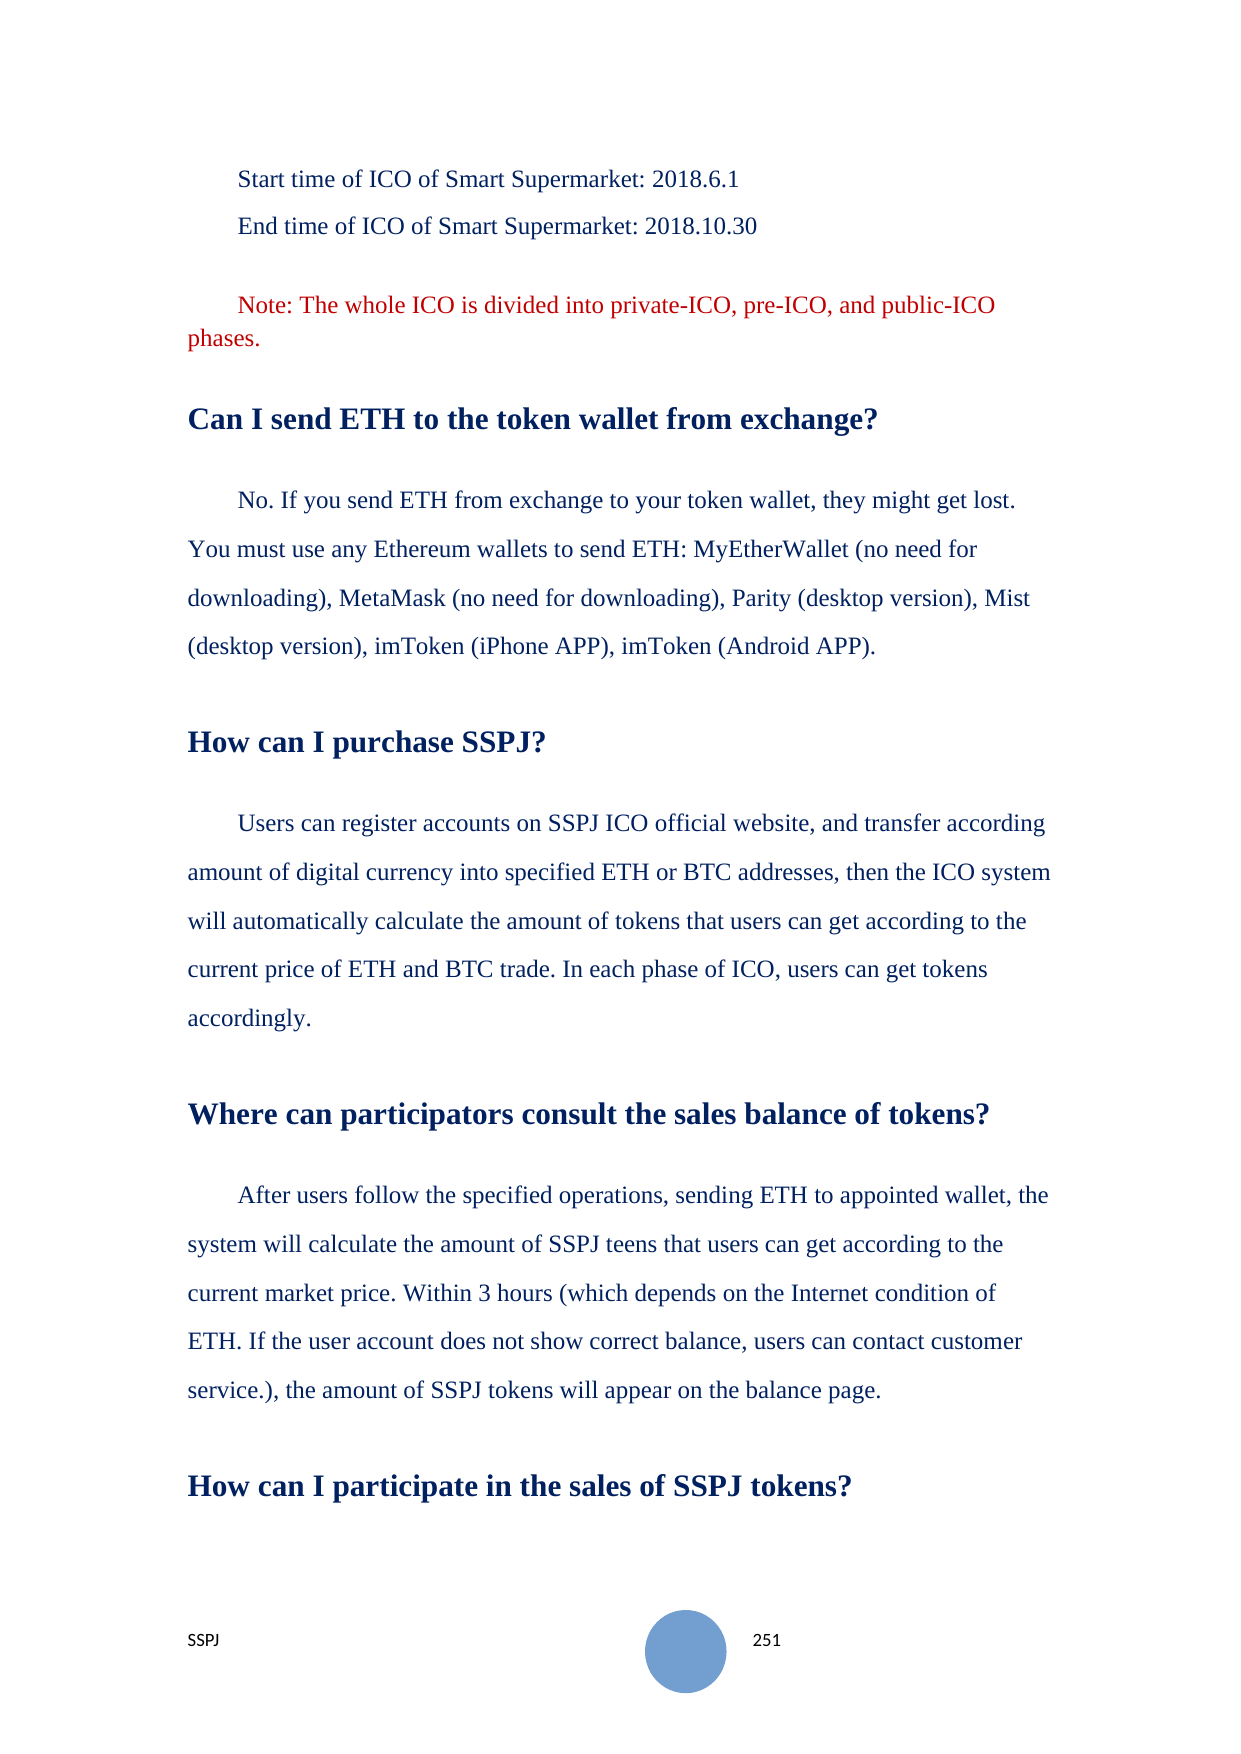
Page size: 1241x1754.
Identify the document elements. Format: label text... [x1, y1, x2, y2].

text After users follow the specified operations, sending ETH to appointed wallet, the system will calculate the amount of SSPJ teens that users can get according to the current market price. Within 3 hours (which depends on the Internet condition of ETH. If the user account does not show correct balance, users can contact customer service.), the amount of SSPJ tokens will appear on the balance page. [187, 1178, 1053, 1406]
list Where can participators consult the sales balance of tokens? [187, 1081, 1053, 1146]
text End time of ICO of Smart Supermarket: 2018.10.30 [187, 209, 1053, 241]
text Note: The whole ICO is divided into private-ICO, pre-ICO, and public-ICO phases. [187, 288, 1053, 353]
text Users can register accounts on SSPJ ICO official website, and transfer according amount of digital currency into specified ETH or BTC addresses, then the ICO system will automatically calculate the amount of tokens that users can get according to the current price of ETH and BTC trade. In each phase of ICO, users can get tokens accordingly. [187, 806, 1053, 1034]
list How can I participate in the sales of SSPJ tokens? [187, 1453, 1053, 1518]
text No. If you send ETH from exchange to your token wallet, they might get lost. You must use any Ethereum wallets to send ETH: MyEtherWallet (no need for downloading), MetaMask (no need for downloading), Parity (desktop version), Mist (desktop version), imToken (iPhone APP), imToken (Android APP). [187, 483, 1053, 662]
text Start time of ICO of Smart Supermarket: 2018.6.1 [187, 162, 1053, 194]
list How can I purchase SSPJ? [187, 709, 1053, 774]
list Can I send ETH to the token wallet from exchange? [187, 386, 1053, 451]
